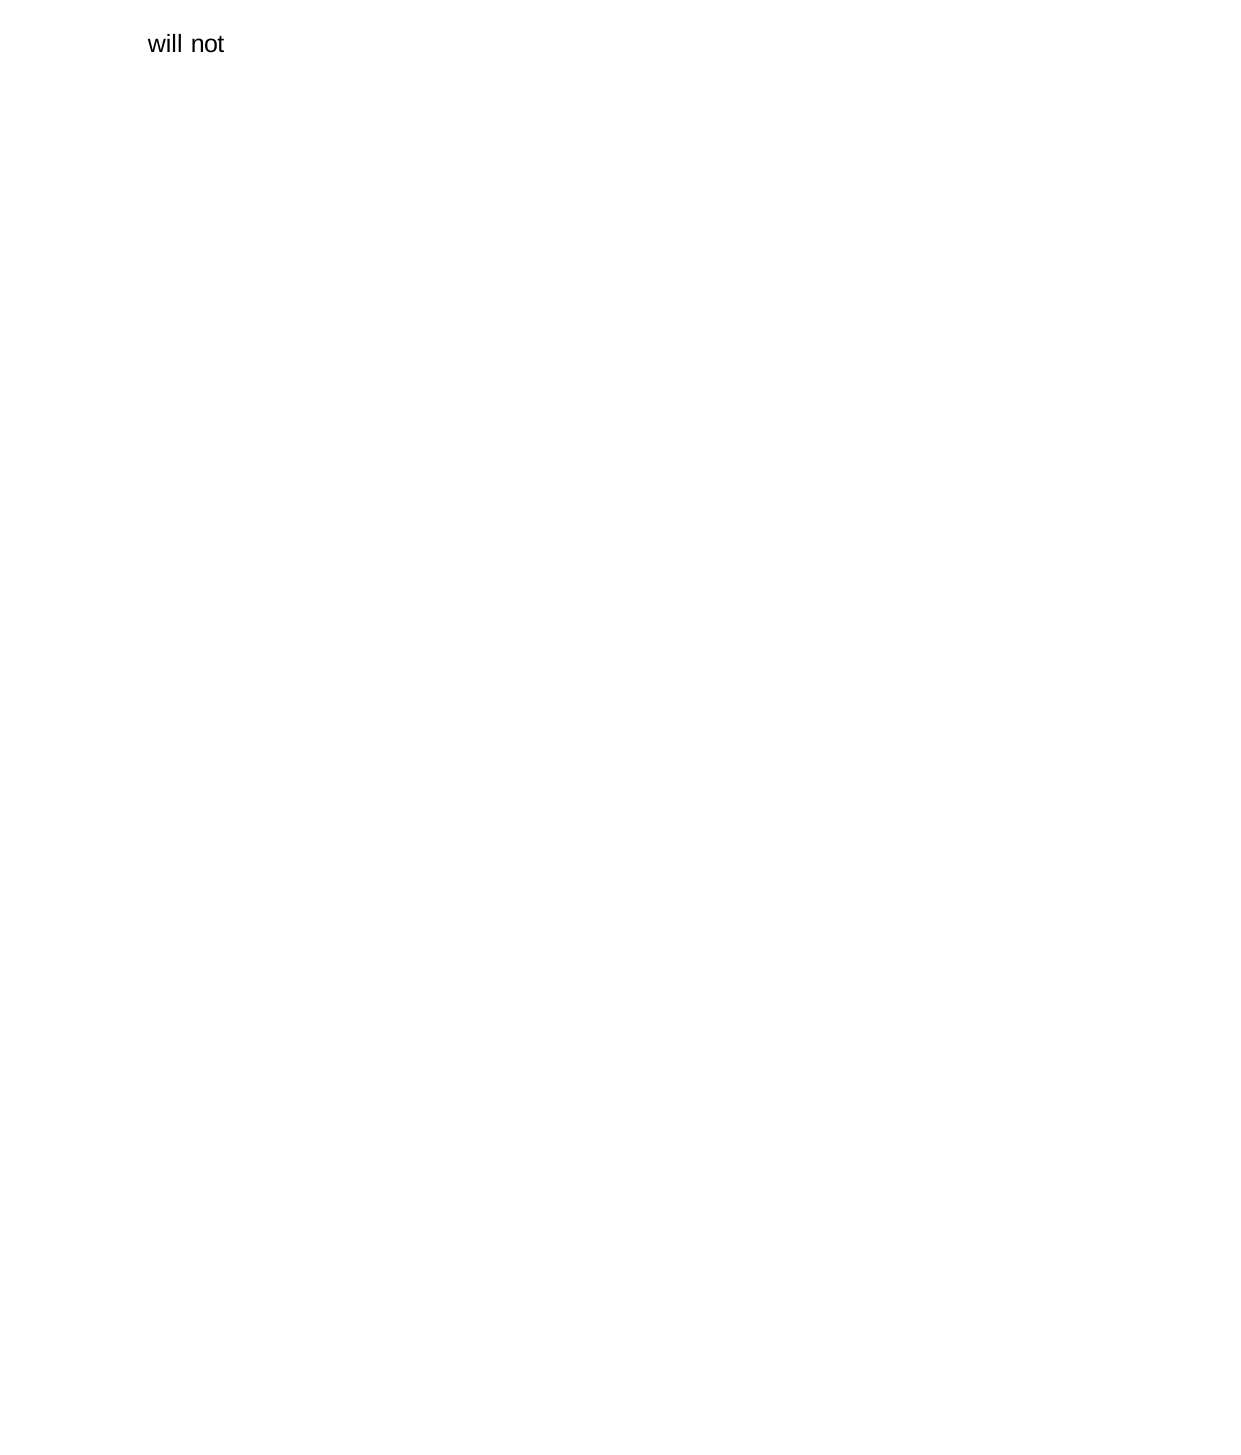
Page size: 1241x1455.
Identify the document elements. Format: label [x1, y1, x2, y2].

text [148, 29, 1093, 58]
